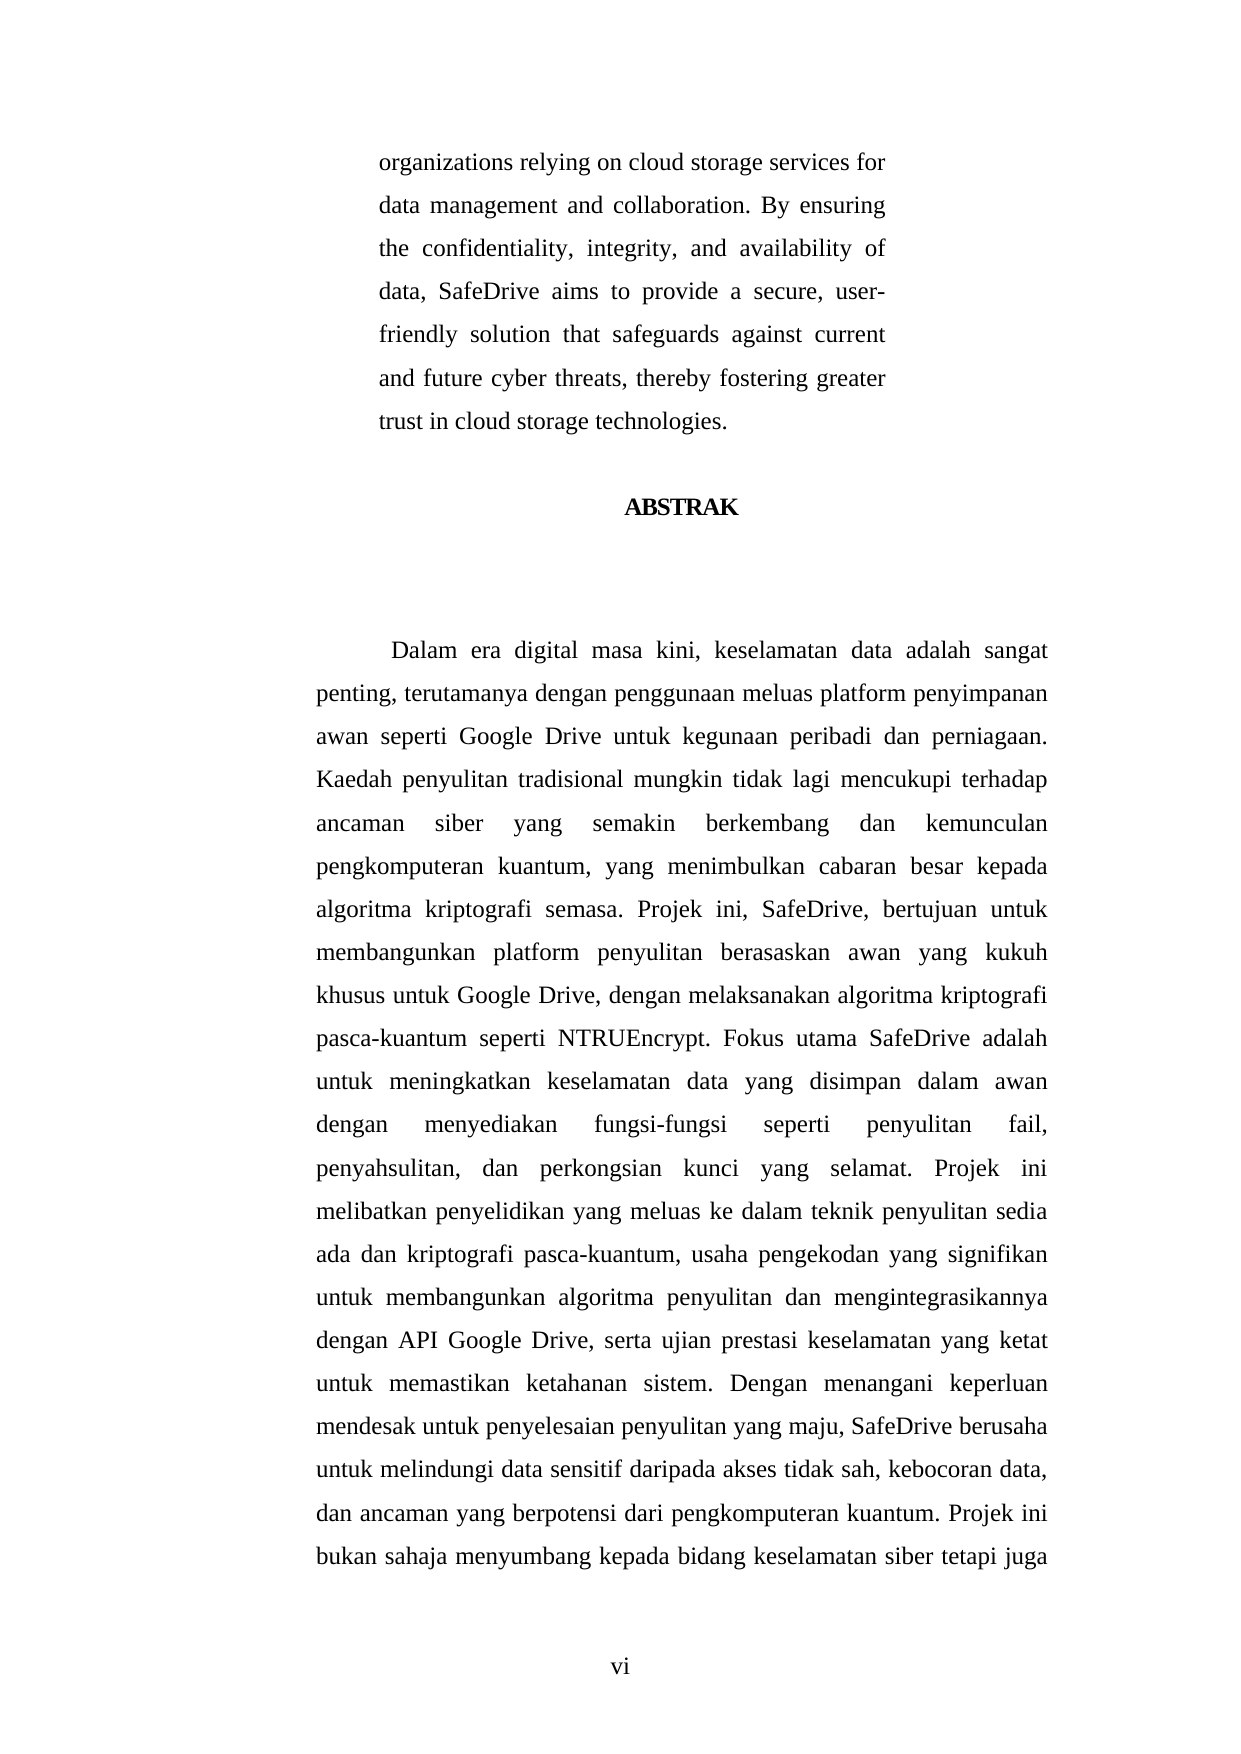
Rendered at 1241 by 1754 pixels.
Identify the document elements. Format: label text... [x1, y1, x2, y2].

title ABSTRAK [316, 492, 1048, 521]
